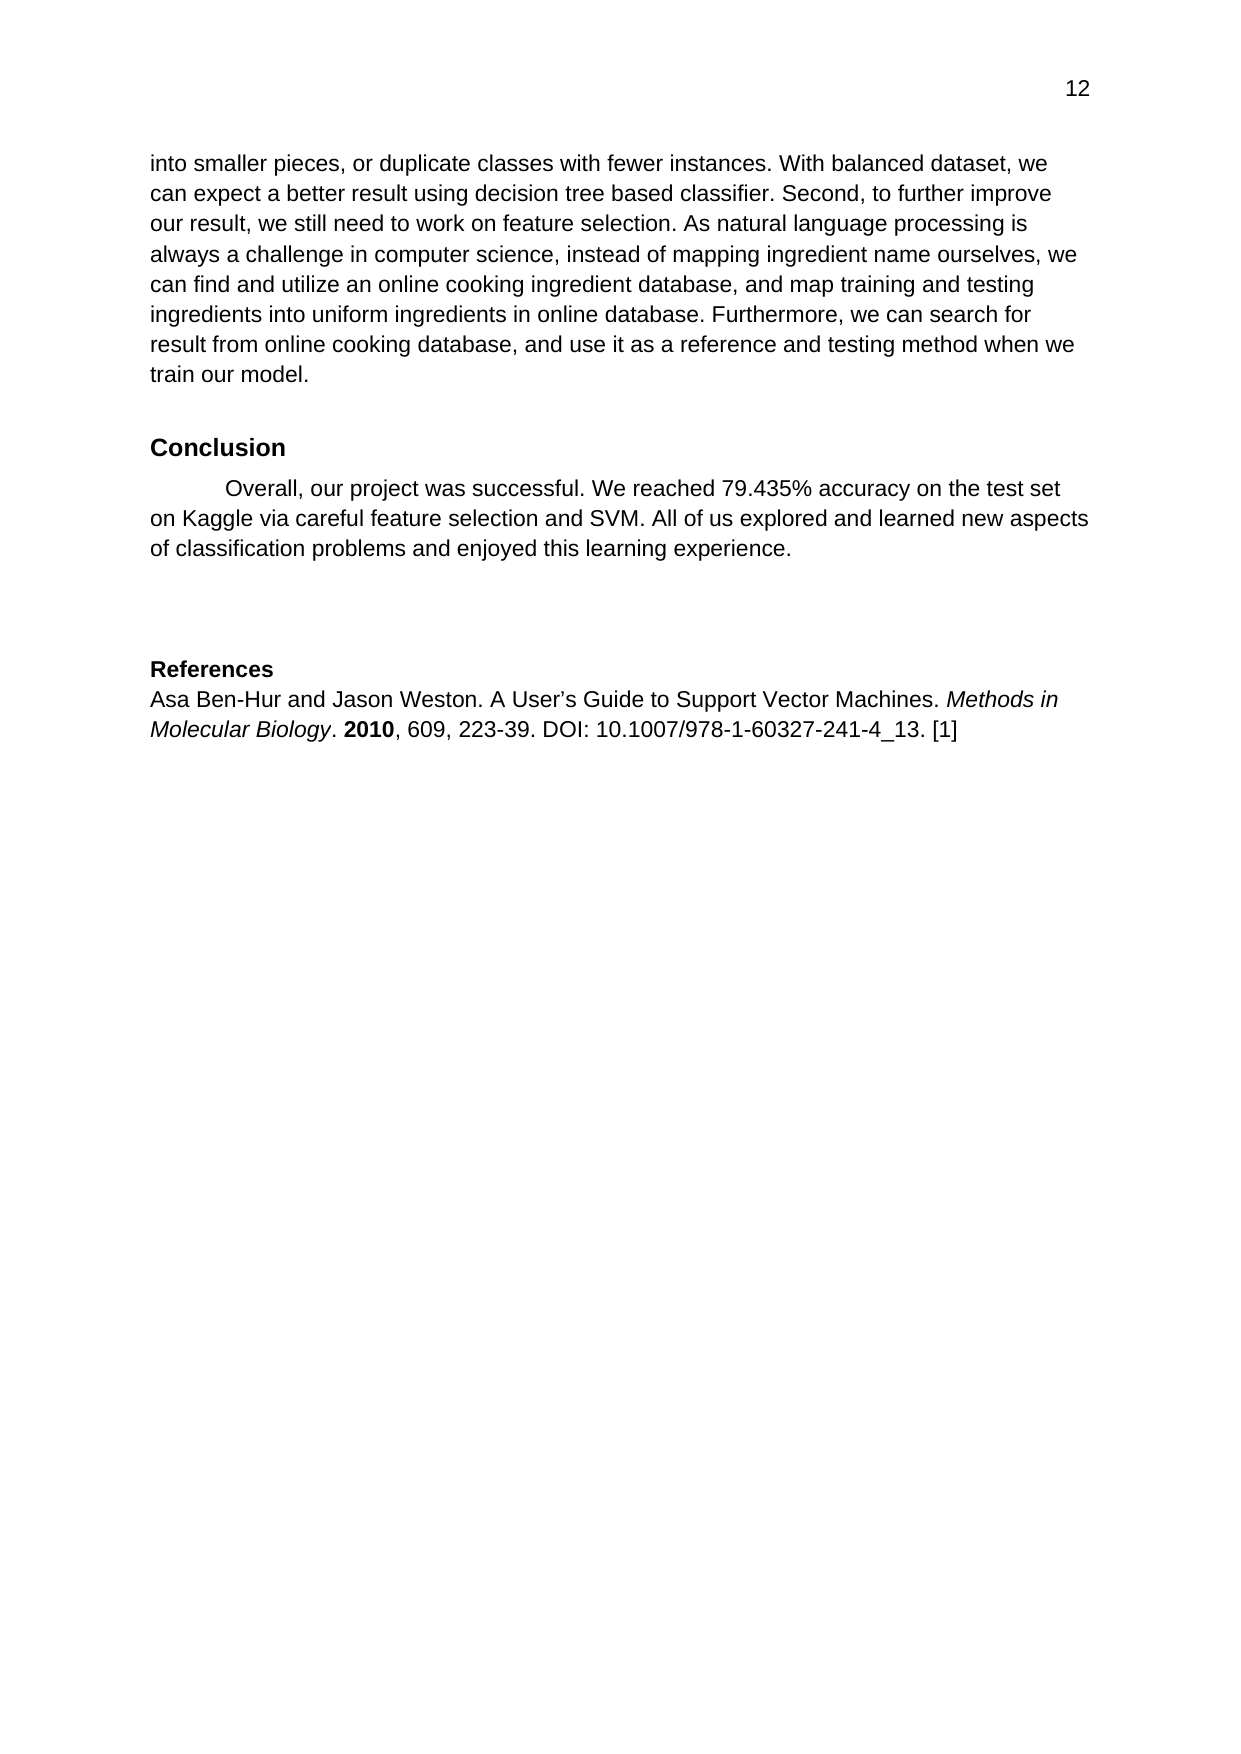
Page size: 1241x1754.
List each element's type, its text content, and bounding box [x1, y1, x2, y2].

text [150, 150, 1090, 388]
text Overall, our project was successful. We reached 79.435% accuracy on the test set on Kaggle via careful feature selection and SVM. All of us explored and learned new aspects of classification problems and enjoyed this learning experience. [150, 474, 1090, 561]
text References [150, 656, 1090, 682]
subtitle Conclusion [150, 433, 1090, 462]
text Asa Ben-Hur and Jason Weston. A User’s Guide to Support Vector Machines. Methods in Molecular Biology. 2010, 609, 223-39. DOI: 10.1007/978-1-60327-241-4_13. [1] [150, 686, 1090, 743]
